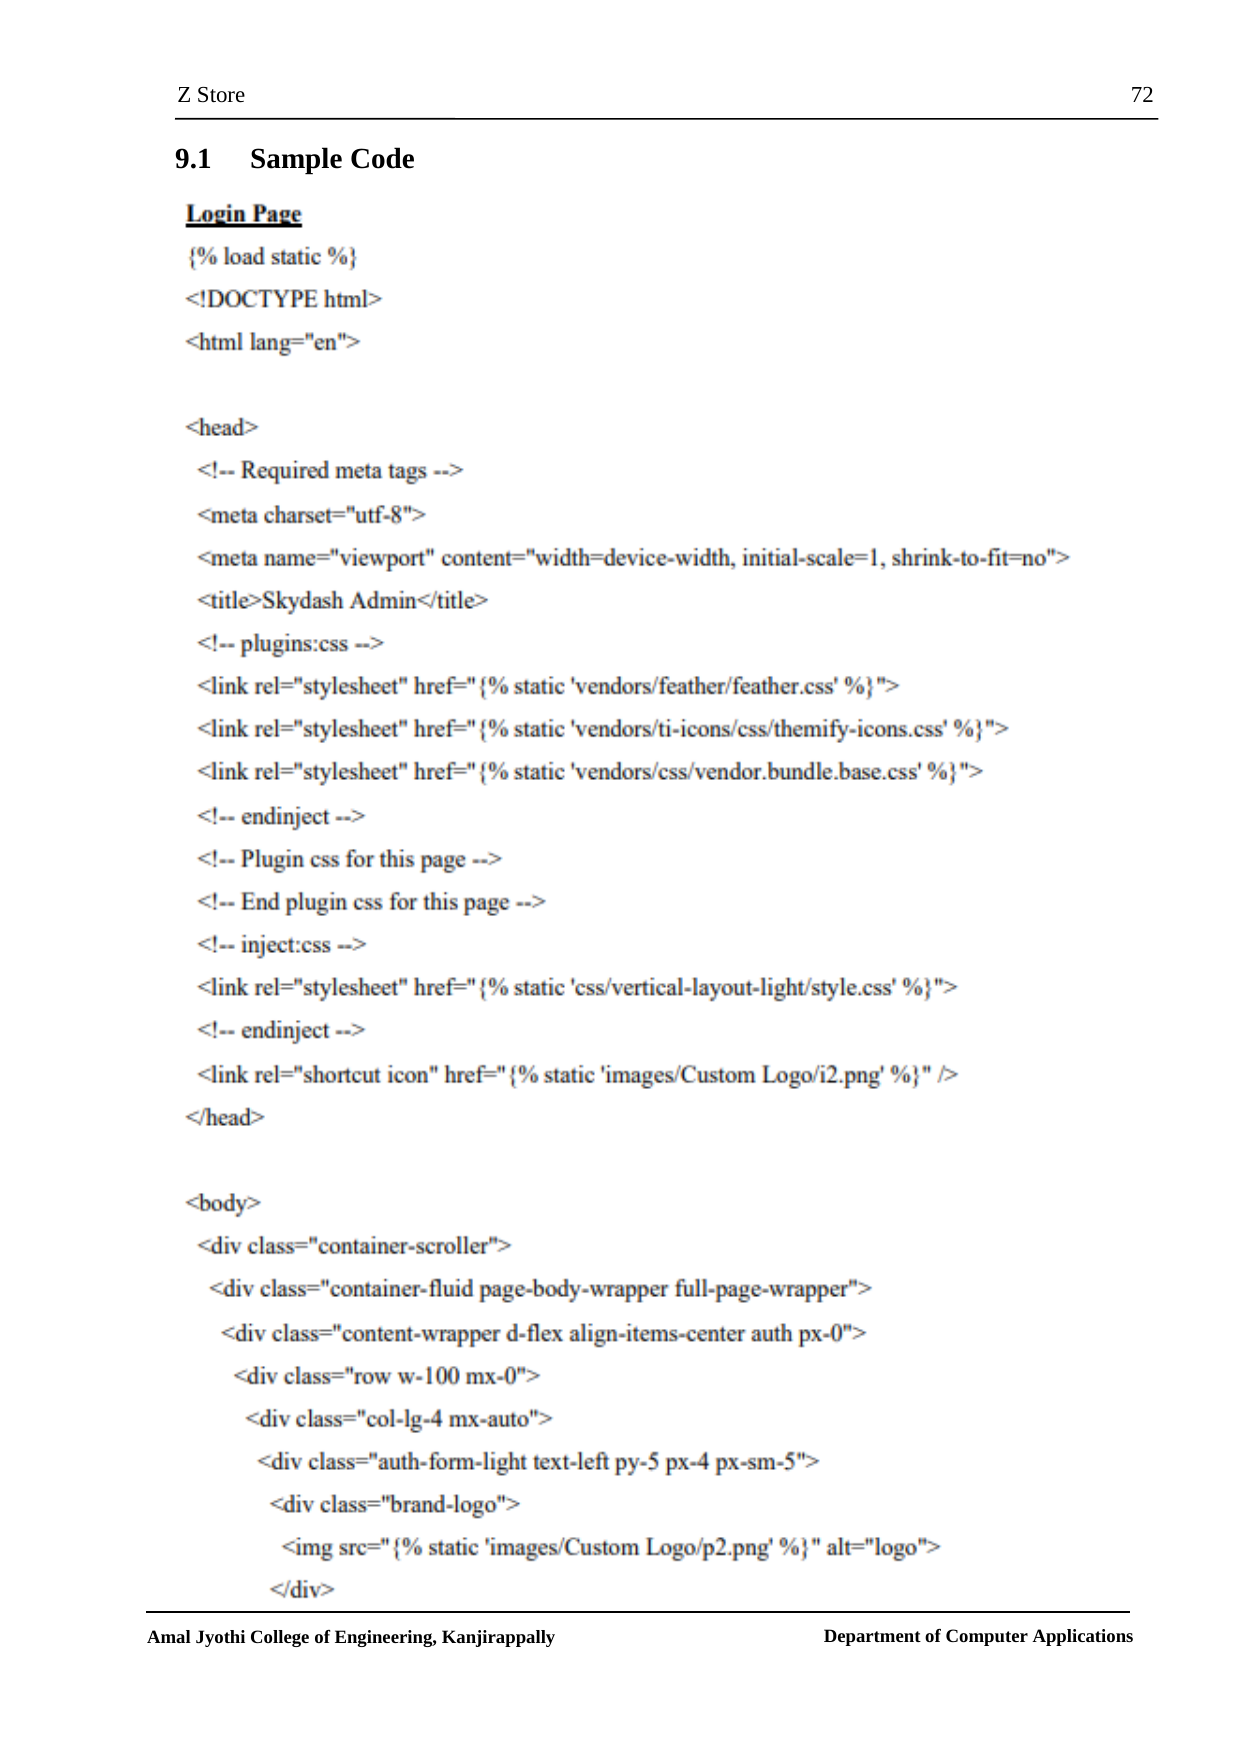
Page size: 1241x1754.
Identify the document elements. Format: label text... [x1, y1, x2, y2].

subtitle Sample Code [175, 142, 1162, 175]
picture [175, 192, 1099, 1606]
